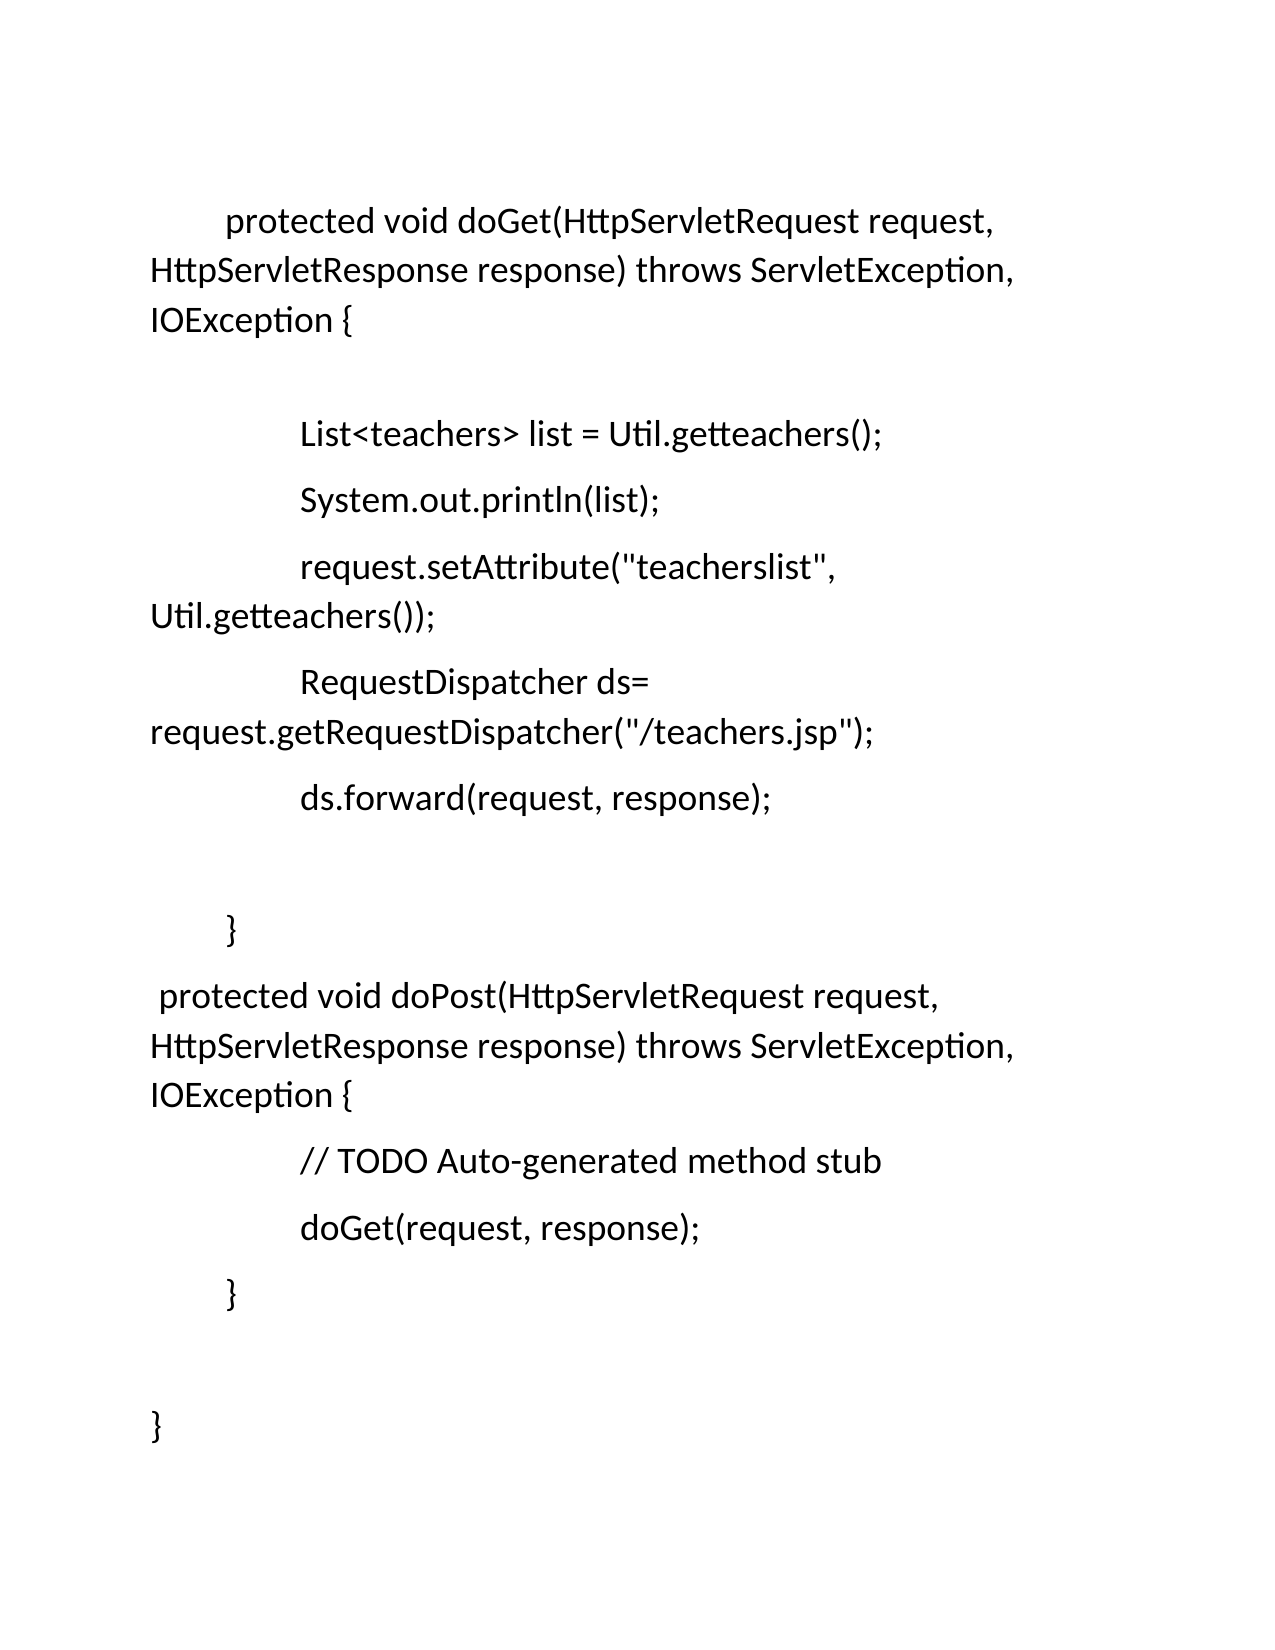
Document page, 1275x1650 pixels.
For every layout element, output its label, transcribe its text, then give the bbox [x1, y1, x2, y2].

text protected void doGet(HttpServletRequest request, HttpServletResponse response) throws ServletException, IOException { [150, 197, 1125, 342]
text List<teachers> list = Util.getteachers(); [150, 410, 1125, 456]
text System.out.println(list); [150, 476, 1125, 522]
text RequestDispatcher ds= request.getRequestDispatcher("/teachers.jsp"); [150, 658, 1125, 753]
text request.setAttribute("teacherslist", Util.getteachers()); [150, 543, 1125, 638]
text // TODO Auto-generated method stub [150, 1137, 1125, 1183]
text } [150, 906, 1125, 952]
text } [150, 1402, 1125, 1448]
text protected void doPost(HttpServletRequest request, HttpServletResponse response) throws ServletException, IOException { [150, 972, 1125, 1117]
text doGet(request, response); [150, 1203, 1125, 1249]
text ds.forward(request, response); [150, 774, 1125, 820]
text } [150, 1270, 1125, 1316]
